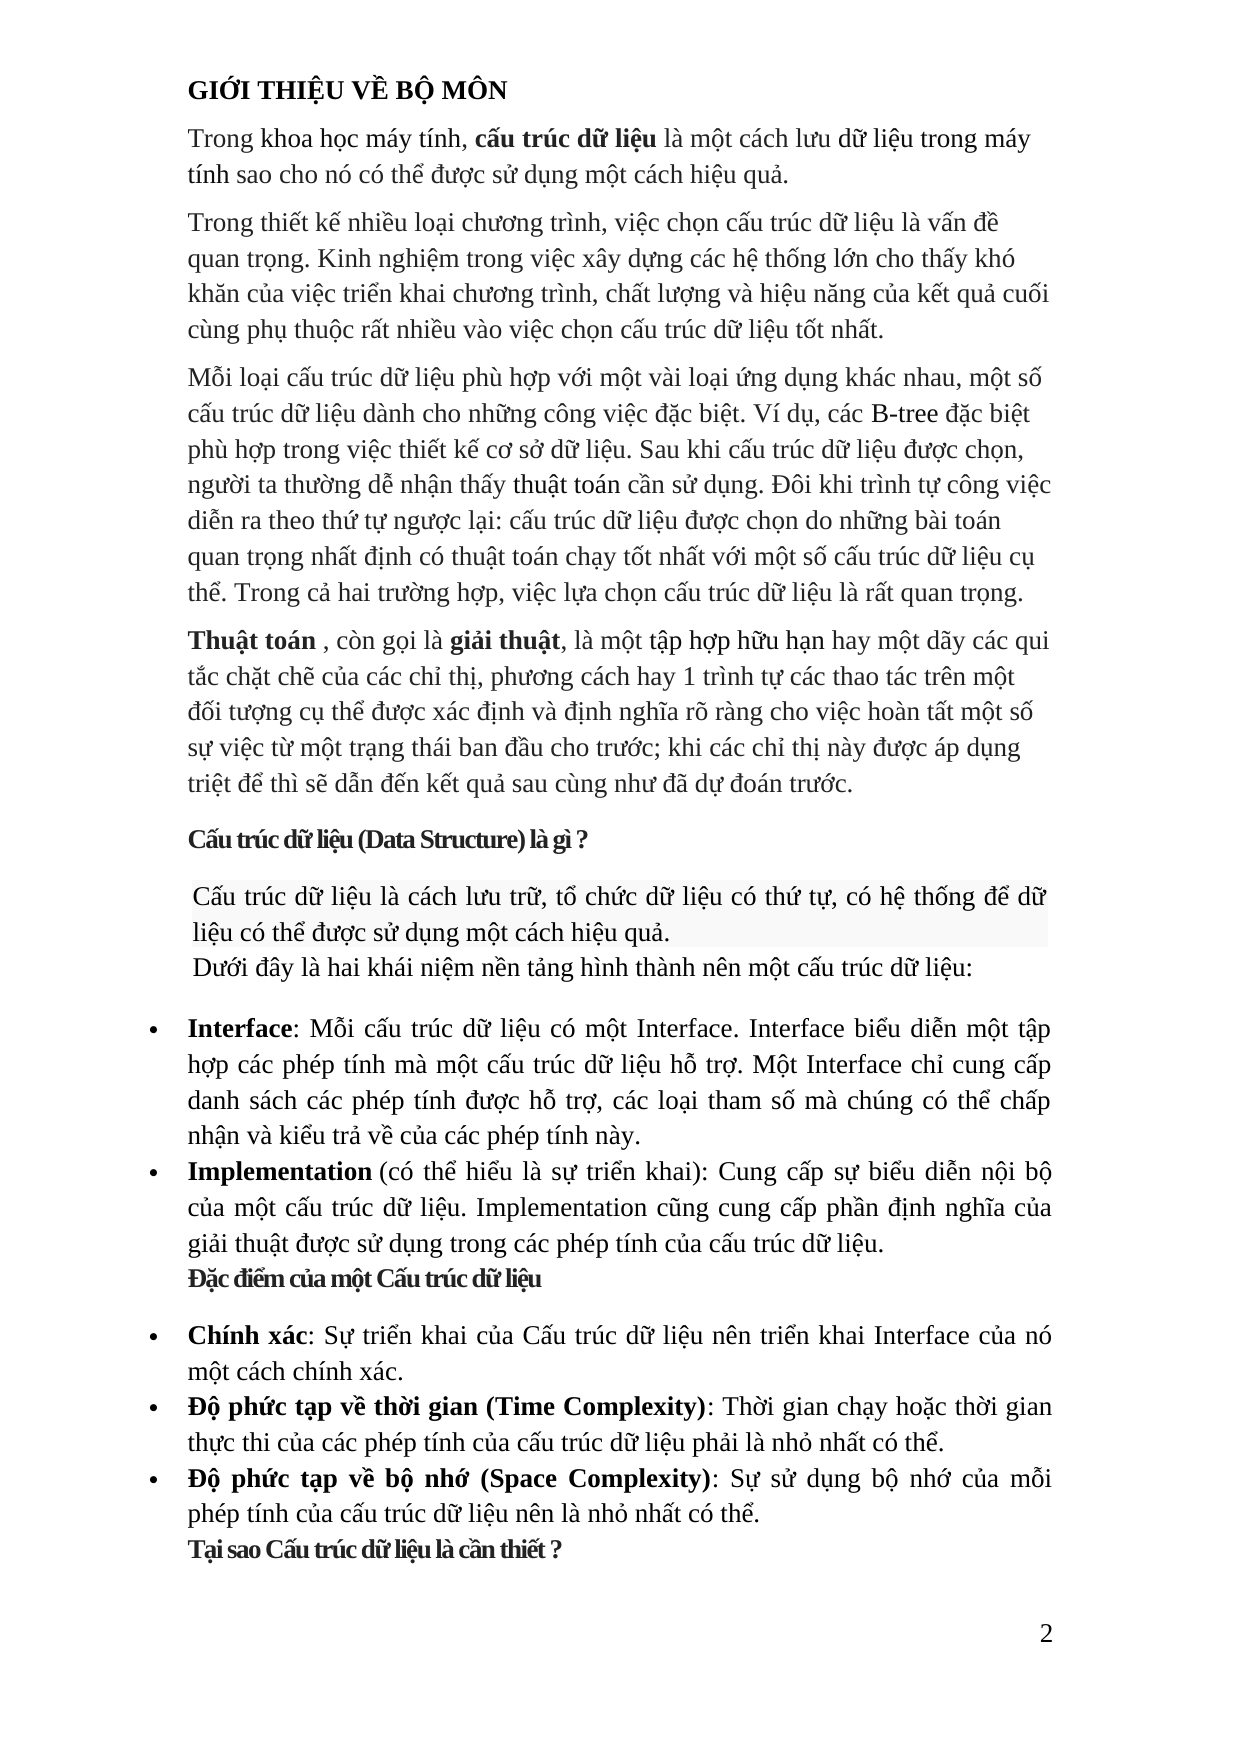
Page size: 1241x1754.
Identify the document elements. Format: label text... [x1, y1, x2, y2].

list Độ phức tạp về thời gian (Time Complexity): Thời gian chạy hoặc thời gian thực thi của các phép tính của cấu trúc dữ liệu phải là nhỏ nhất có thể. [150, 1390, 1053, 1457]
list Chính xác: Sự triển khai của Cấu trúc dữ liệu nên triển khai Interface của nó một cách chính xác. [150, 1319, 1053, 1386]
text Dưới đây là hai khái niệm nền tảng hình thành nên một cấu trúc dữ liệu: [192, 952, 1048, 983]
text Trong thiết kế nhiều loại chương trình, việc chọn cấu trúc dữ liệu là vấn đề quan trọng. Kinh nghiệm trong việc xây dựng các hệ thống lớn cho thấy khó khăn của việc triển khai chương trình, chất lượng và hiệu năng của kết quả cuối cùng phụ thuộc rất nhiều vào việc chọn cấu trúc dữ liệu tốt nhất. [187, 206, 1053, 344]
subtitle GIỚI THIỆU VỀ BỘ MÔN [187, 74, 1053, 105]
text Trong khoa học máy tính, cấu trúc dữ liệu là một cách lưu dữ liệu trong máy tính sao cho nó có thể được sử dụng một cách hiệu quả. [187, 122, 1053, 189]
list Interface: Mỗi cấu trúc dữ liệu có một Interface. Interface biểu diễn một tập hợp các phép tính mà một cấu trúc dữ liệu hỗ trợ. Một Interface chỉ cung cấp danh sách các phép tính được hỗ trợ, các loại tham số mà chúng có thể chấp nhận và kiểu trả về của các phép tính này. [150, 1012, 1053, 1151]
text Thuật toán , còn gọi là giải thuật, là một tập hợp hữu hạn hay một dãy các qui tắc chặt chẽ của các chỉ thị, phương cách hay 1 trình tự các thao tác trên một đối tượng cụ thể được xác định và định nghĩa rõ ràng cho việc hoàn tất một số sự việc từ một trạng thái ban đầu cho trước; khi các chỉ thị này được áp dụng triệt để thì sẽ dẫn đến kết quả sau cùng như đã dự đoán trước. [187, 624, 1053, 798]
text Tại sao Cấu trúc dữ liệu là cần thiết ? [187, 1533, 1053, 1564]
text Đặc điểm của một Cấu trúc dữ liệu [187, 1262, 1053, 1293]
list Độ phức tạp về bộ nhớ (Space Complexity): Sự sử dụng bộ nhớ của mỗi phép tính của cấu trúc dữ liệu nên là nhỏ nhất có thể. [150, 1462, 1053, 1529]
text Cấu trúc dữ liệu (Data Structure) là gì ? [187, 823, 1053, 855]
text Mỗi loại cấu trúc dữ liệu phù hợp với một vài loại ứng dụng khác nhau, một số cấu trúc dữ liệu dành cho những công việc đặc biệt. Ví dụ, các B-tree đặc biệt phù hợp trong việc thiết kế cơ sở dữ liệu. Sau khi cấu trúc dữ liệu được chọn, người ta thường dễ nhận thấy thuật toán cần sử dụng. Đôi khi trình tự công việc diễn ra theo thứ tự ngược lại: cấu trúc dữ liệu được chọn do những bài toán quan trọng nhất định có thuật toán chạy tốt nhất với một số cấu trúc dữ liệu cụ thể. Trong cả hai trường hợp, việc lựa chọn cấu trúc dữ liệu là rất quan trọng. [187, 361, 1053, 607]
list Implementation (có thể hiểu là sự triển khai): Cung cấp sự biểu diễn nội bộ của một cấu trúc dữ liệu. Implementation cũng cung cấp phần định nghĩa của giải thuật được sử dụng trong các phép tính của cấu trúc dữ liệu. [150, 1155, 1053, 1258]
text Cấu trúc dữ liệu là cách lưu trữ, tổ chức dữ liệu có thứ tự, có hệ thống để dữ liệu có thể được sử dụng một cách hiệu quả. [192, 880, 1048, 947]
